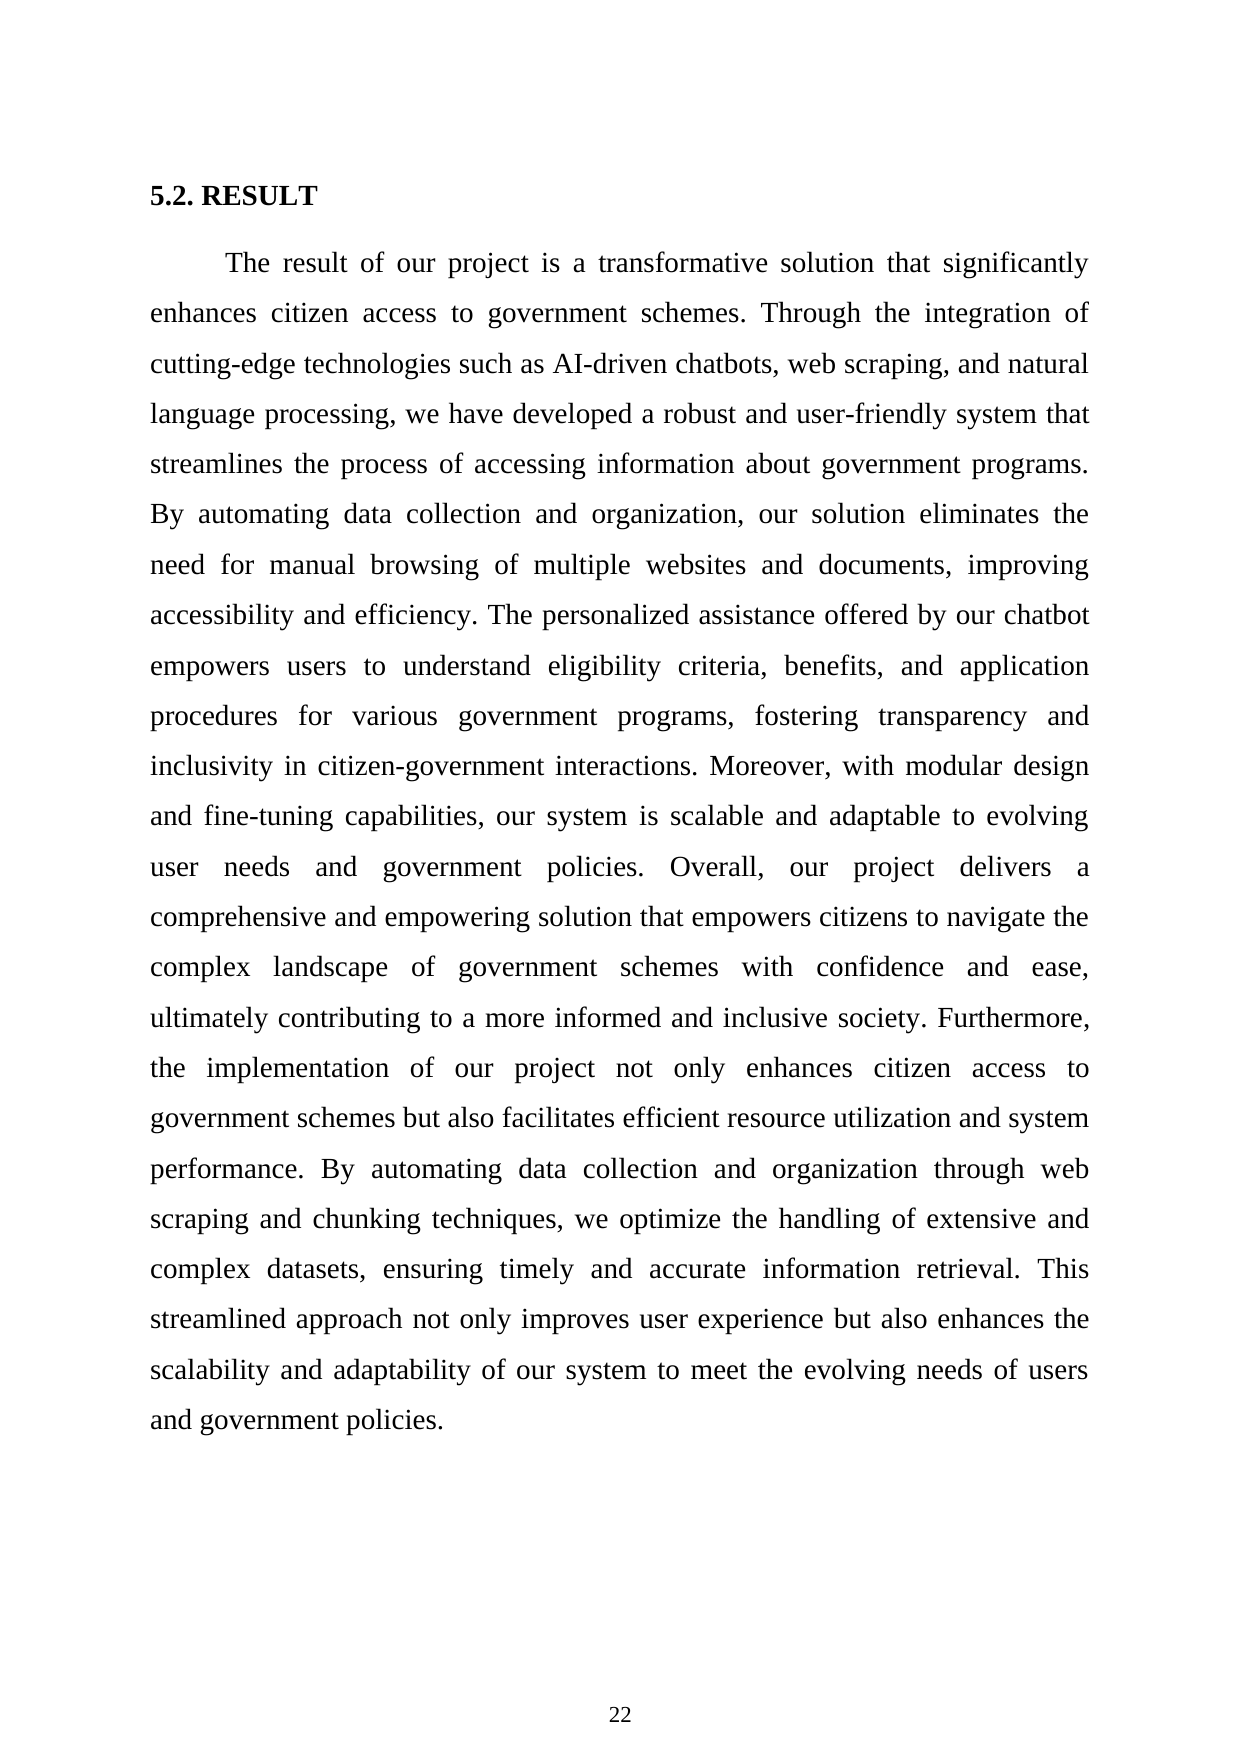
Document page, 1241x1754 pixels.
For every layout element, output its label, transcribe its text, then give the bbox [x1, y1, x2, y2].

text 5.2. RESULT [150, 178, 1090, 212]
text The result of our project is a transformative solution that significantly enhances citizen access to government schemes. Through the integration of cutting-edge technologies such as AI-driven chatbots, web scraping, and natural language processing, we have developed a robust and user-friendly system that streamlines the process of accessing information about government programs. By automating data collection and organization, our solution eliminates the need for manual browsing of multiple websites and documents, improving accessibility and efficiency. The personalized assistance offered by our chatbot empowers users to understand eligibility criteria, benefits, and application procedures for various government programs, fostering transparency and inclusivity in citizen-government interactions. Moreover, with modular design and fine-tuning capabilities, our system is scalable and adaptable to evolving user needs and government policies. Overall, our project delivers a comprehensive and empowering solution that empowers citizens to navigate the complex landscape of government schemes with confidence and ease, ultimately contributing to a more informed and inclusive society. Furthermore, the implementation of our project not only enhances citizen access to government schemes but also facilitates efficient resource utilization and system performance. By automating data collection and organization through web scraping and chunking techniques, we optimize the handling of extensive and complex datasets, ensuring timely and accurate information retrieval. This streamlined approach not only improves user experience but also enhances the scalability and adaptability of our system to meet the evolving needs of users and government policies. [150, 245, 1090, 1436]
